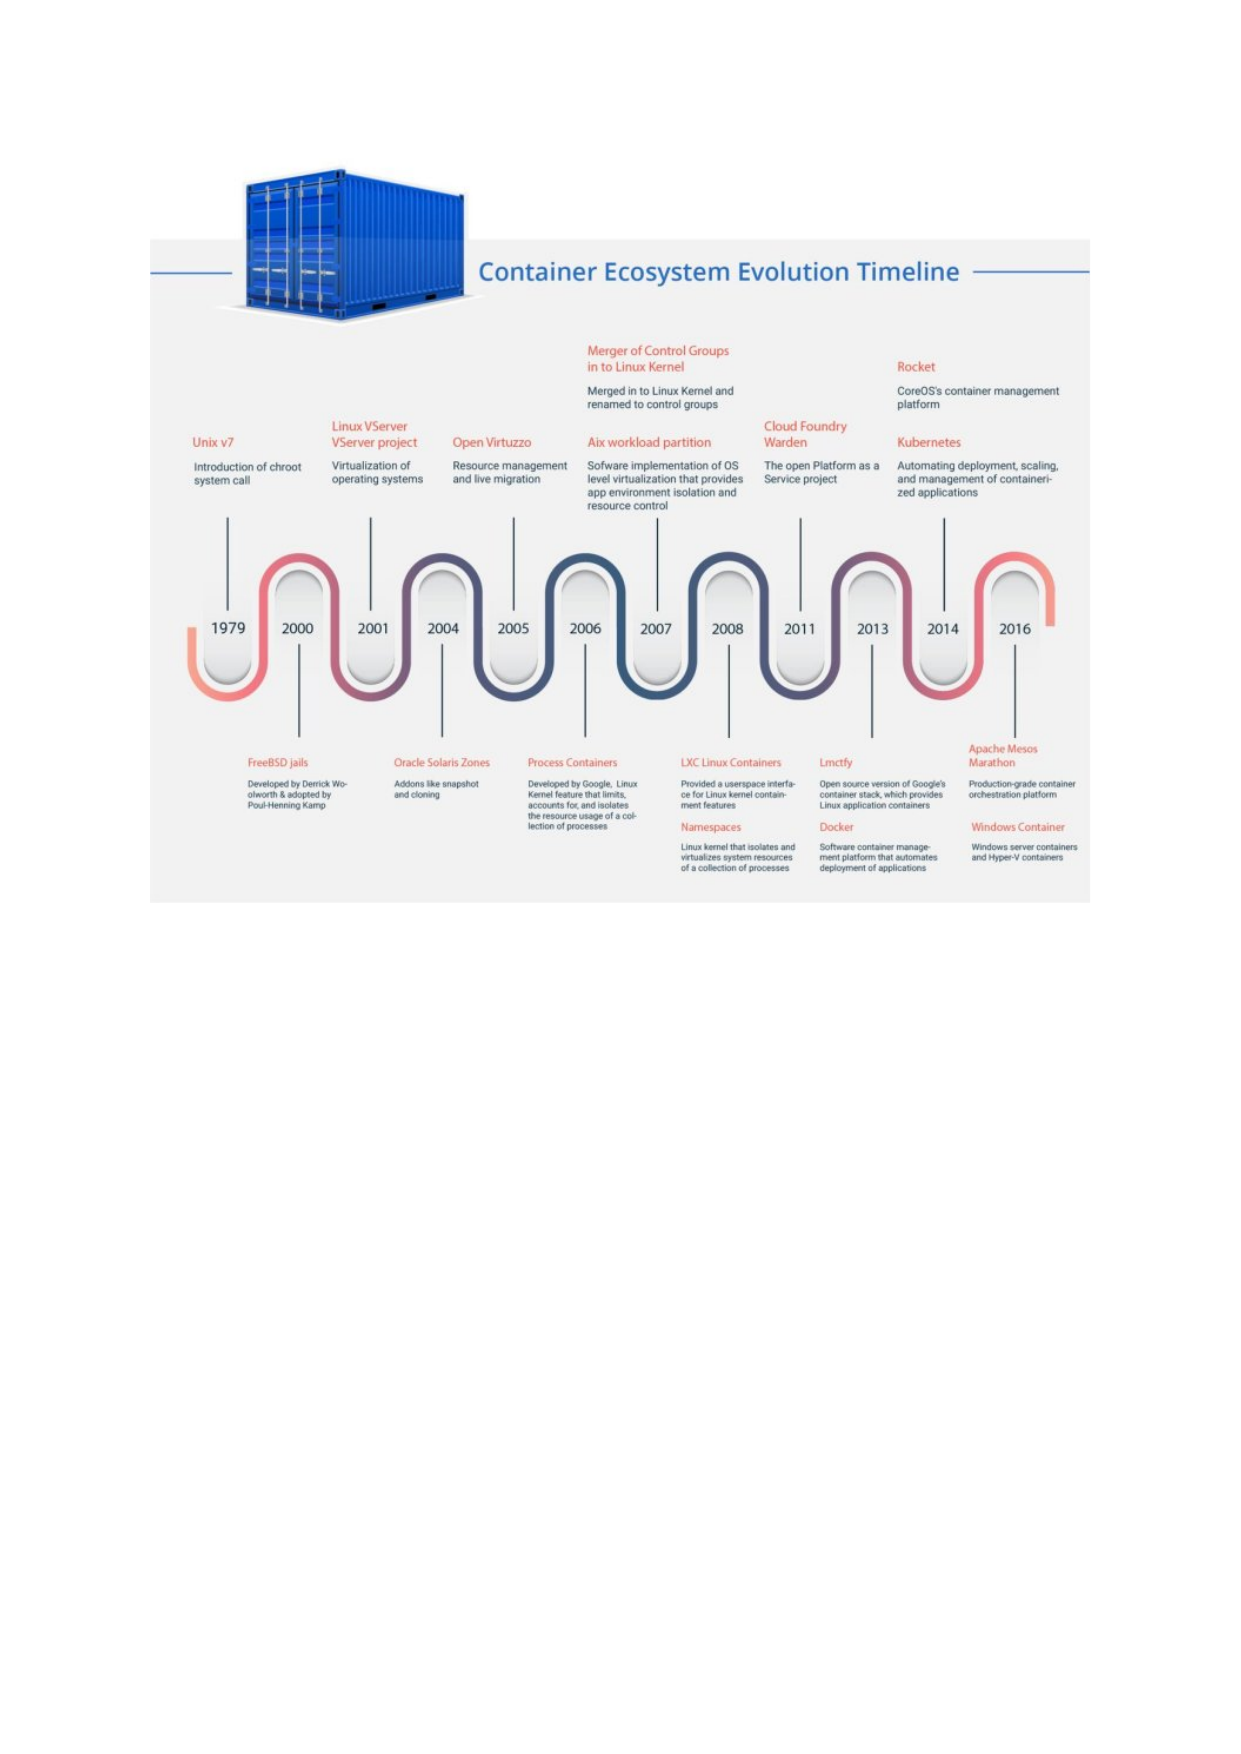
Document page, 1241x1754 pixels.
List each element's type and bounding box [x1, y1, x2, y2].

picture [150, 150, 1091, 903]
